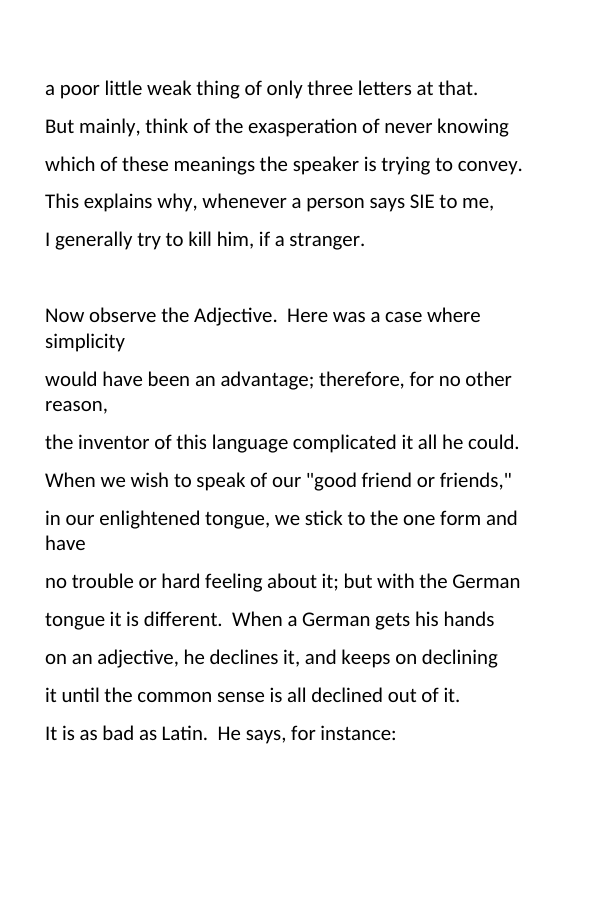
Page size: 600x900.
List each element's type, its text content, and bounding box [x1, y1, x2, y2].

text the inventor of this language complicated it all he could. [45, 429, 555, 454]
text I generally try to kill him, if a stranger. [45, 227, 555, 252]
text This explains why, whenever a person says SIE to me, [45, 189, 555, 214]
text on an adjective, he declines it, and keeps on declining [45, 644, 555, 669]
text It is as bad as Latin. He says, for instance: [45, 720, 555, 745]
text tongue it is different. When a German gets his hands [45, 606, 555, 632]
text When we wish to speak of our "good friend or friends," [45, 467, 555, 492]
text which of these meanings the speaker is trying to convey. [45, 151, 555, 176]
text no trouble or hard feeling about it; but with the German [45, 568, 555, 594]
text a poor little weak thing of only three letters at that. [45, 75, 555, 100]
text Now observe the Adjective. Here was a case where simplicity [45, 302, 555, 353]
text would have been an advantage; therefore, for no other reason, [45, 366, 555, 417]
text But mainly, think of the exasperation of never knowing [45, 113, 555, 138]
text in our enlightened tongue, we stick to the one form and have [45, 505, 555, 556]
text it until the common sense is all declined out of it. [45, 682, 555, 707]
